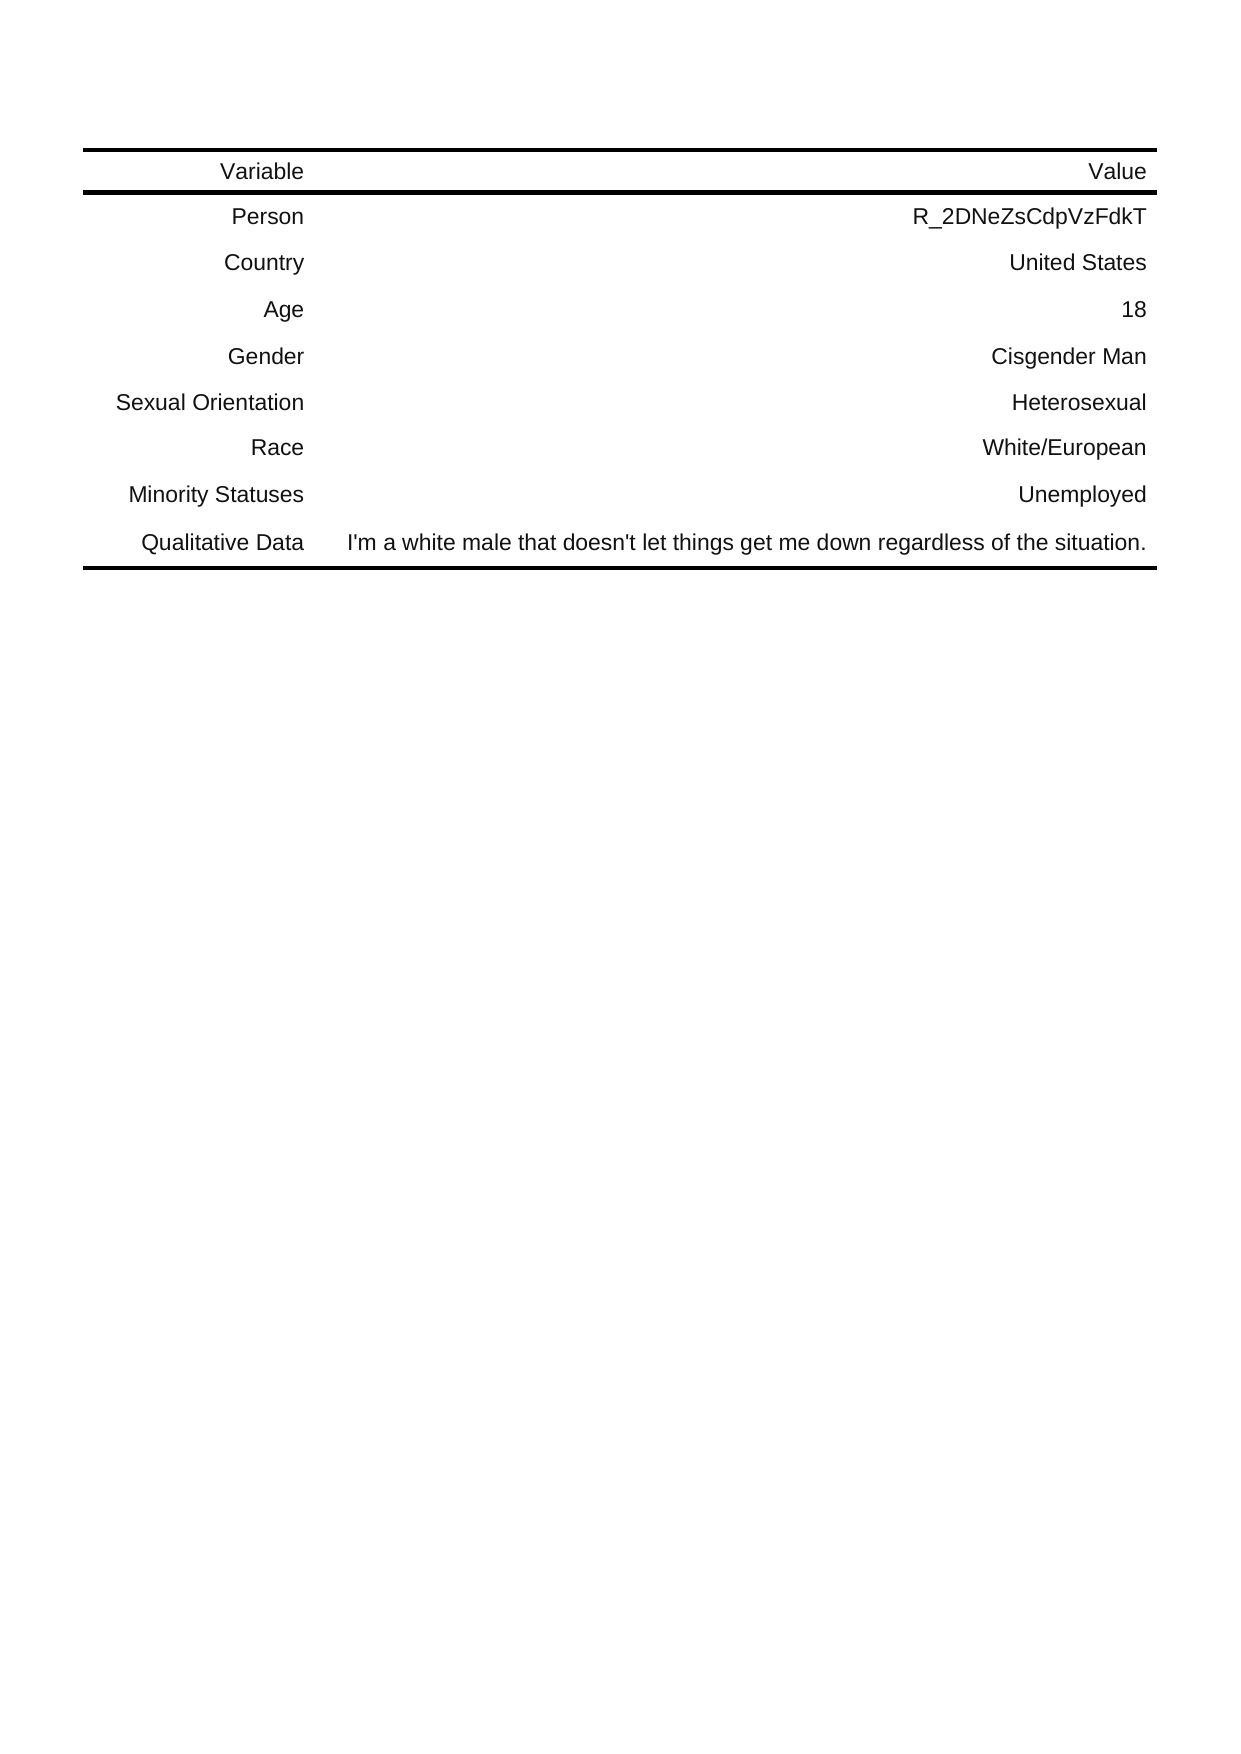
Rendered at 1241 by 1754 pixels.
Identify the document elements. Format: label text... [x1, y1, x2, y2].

table_header Variable [83, 152, 314, 190]
table_cell Cisgender Man [314, 333, 1157, 380]
table_cell R_2DNeZsCdpVzFdkT [314, 195, 1157, 238]
table_cell White/European [314, 424, 1157, 471]
table_cell Race [83, 424, 314, 471]
table_cell Sexual Orientation [83, 380, 314, 423]
table_cell Unemployed [314, 471, 1157, 518]
table_cell Qualitative Data [83, 519, 314, 566]
table_cell Person [83, 195, 314, 238]
table_cell United States [314, 238, 1157, 285]
table_cell 18 [314, 285, 1157, 333]
table_cell I'm a white male that doesn't let things get me down regardless of the situation. [314, 519, 1157, 566]
table_cell Gender [83, 333, 314, 380]
table_header Value [314, 152, 1157, 190]
table_cell Heterosexual [314, 380, 1157, 423]
table_cell Age [83, 285, 314, 333]
table_cell Minority Statuses [83, 471, 314, 518]
table_cell Country [83, 238, 314, 285]
